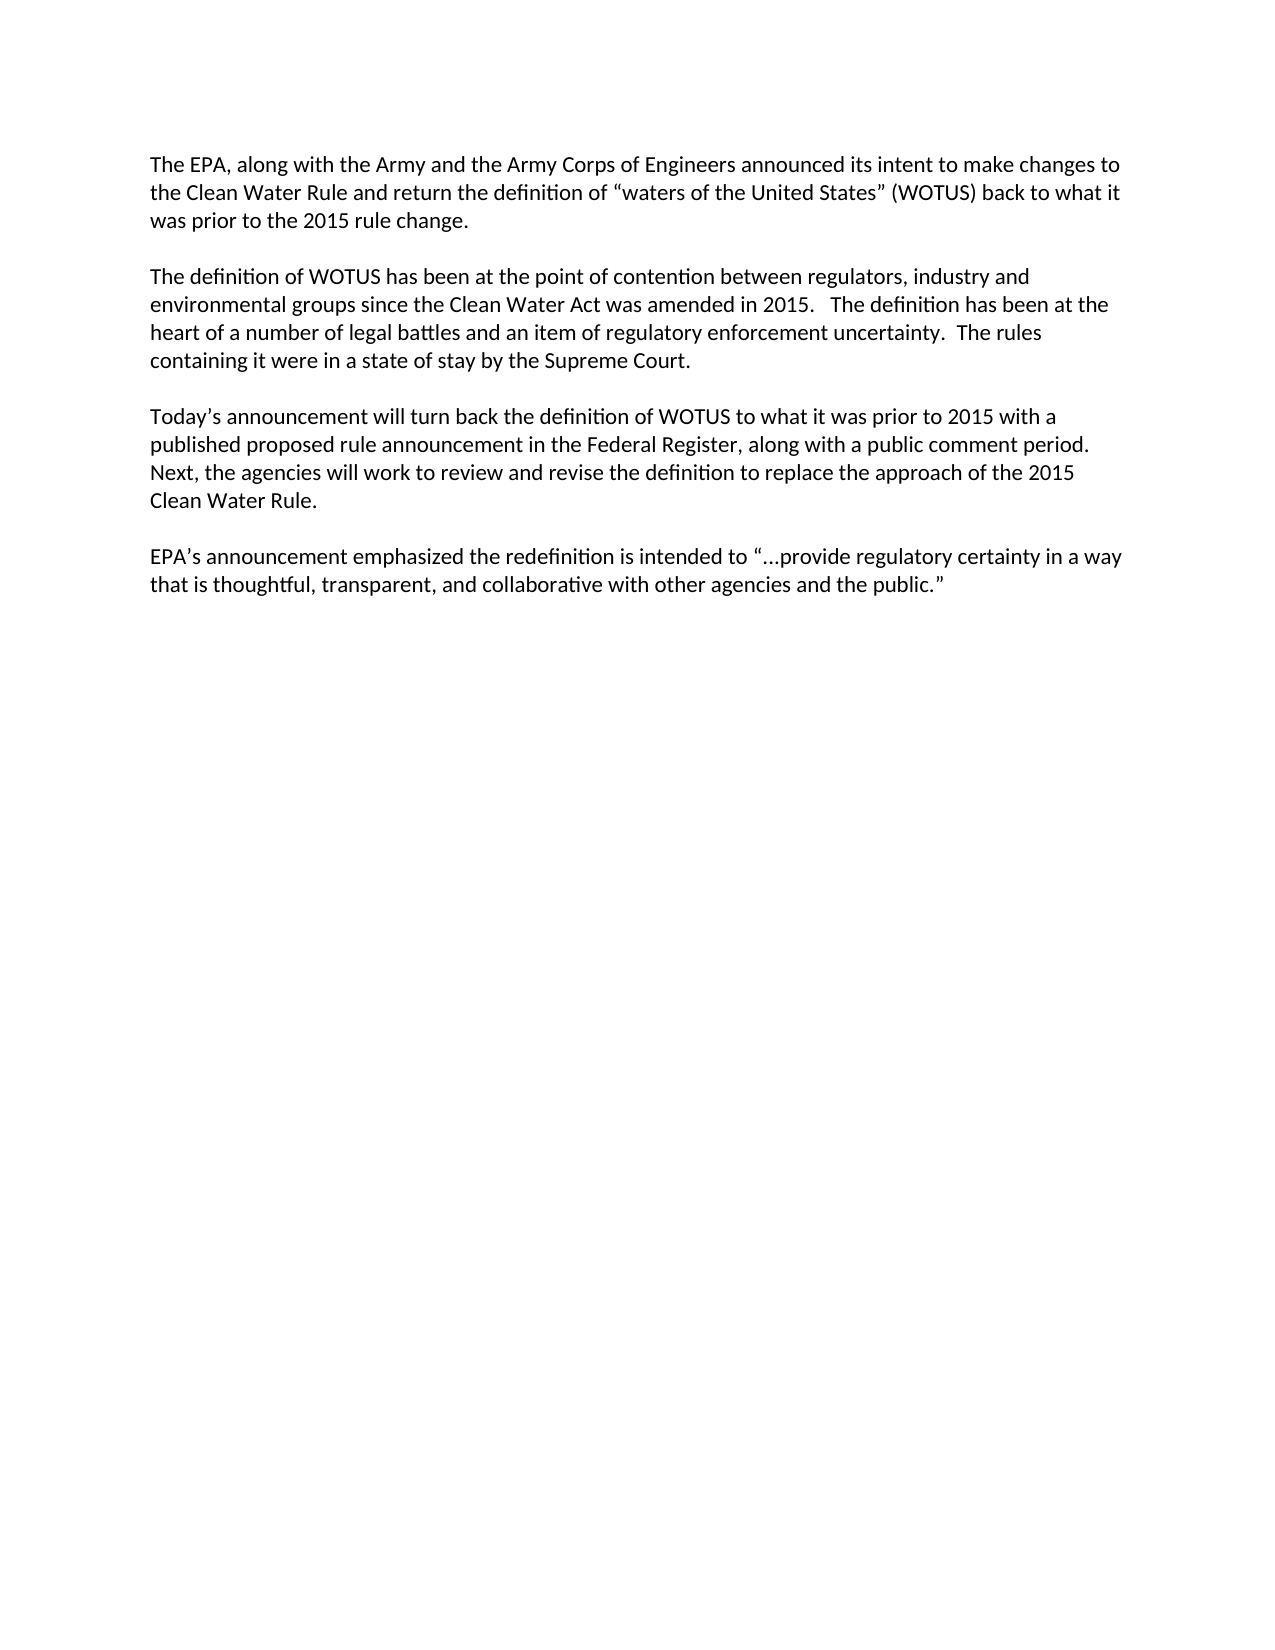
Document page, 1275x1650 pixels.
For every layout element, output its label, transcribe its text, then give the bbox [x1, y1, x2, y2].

text EPA’s announcement emphasized the redefinition is intended to “...provide regulatory certainty in a way that is thoughtful, transparent, and collaborative with other agencies and the public.” [150, 542, 1125, 598]
text Today’s announcement will turn back the definition of WOTUS to what it was prior to 2015 with a published proposed rule announcement in the Federal Register, along with a public comment period. Next, the agencies will work to review and revise the definition to replace the approach of the 2015 Clean Water Rule. [150, 402, 1125, 514]
text The definition of WOTUS has been at the point of contention between regulators, industry and environmental groups since the Clean Water Act was amended in 2015. The definition has been at the heart of a number of legal battles and an item of regulatory enforcement uncertainty. The rules containing it were in a state of stay by the Supreme Court. [150, 262, 1125, 374]
text The EPA, along with the Army and the Army Corps of Engineers announced its intent to make changes to the Clean Water Rule and return the definition of “waters of the United States” (WOTUS) back to what it was prior to the 2015 rule change. [150, 150, 1125, 234]
